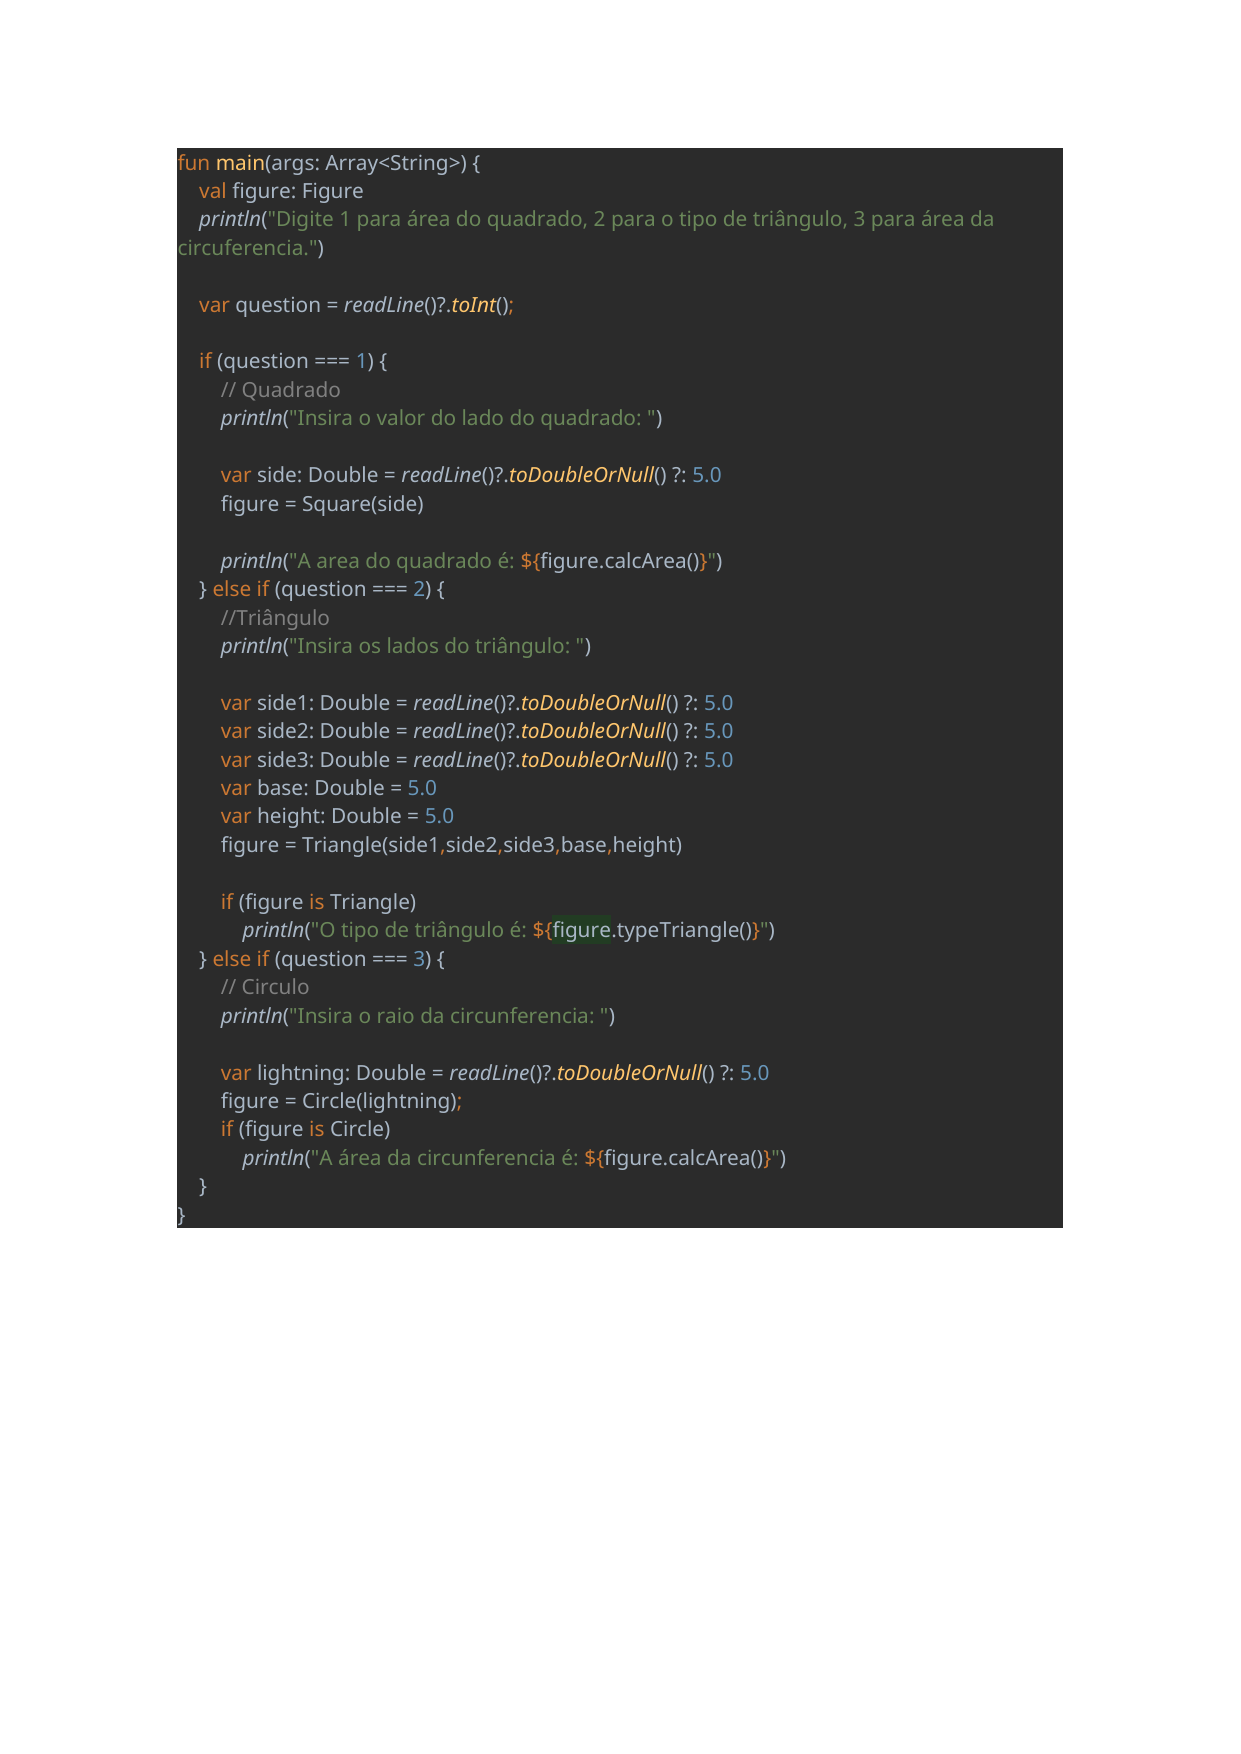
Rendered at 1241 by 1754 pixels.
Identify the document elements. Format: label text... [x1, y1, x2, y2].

text fun main(args: Array<String>) { val figure: Figure println("Digite 1 para área do quadrado, 2 para o tipo de triângulo, 3 para área da circuferencia.") var question = readLine()?.toInt(); if (question === 1) { // Quadrado println("Insira o valor do lado do quadrado: ") var side: Double = readLine()?.toDoubleOrNull() ?: 5.0 figure = Square(side) println("A area do quadrado é: ${figure.calcArea()}") } else if (question === 2) { //Triângulo println("Insira os lados do triângulo: ") var side1: Double = readLine()?.toDoubleOrNull() ?: 5.0 var side2: Double = readLine()?.toDoubleOrNull() ?: 5.0 var side3: Double = readLine()?.toDoubleOrNull() ?: 5.0 var base: Double = 5.0 var height: Double = 5.0 figure = Triangle(side1,side2,side3,base,height) if (figure is Triangle) println("O tipo de triângulo é: ${figure.typeTriangle()}") } else if (question === 3) { // Circulo println("Insira o raio da circunferencia: ") var lightning: Double = readLine()?.toDoubleOrNull() ?: 5.0 figure = Circle(lightning); if (figure is Circle) println("A área da circunferencia é: ${figure.calcArea()}") } } [177, 148, 1063, 1228]
